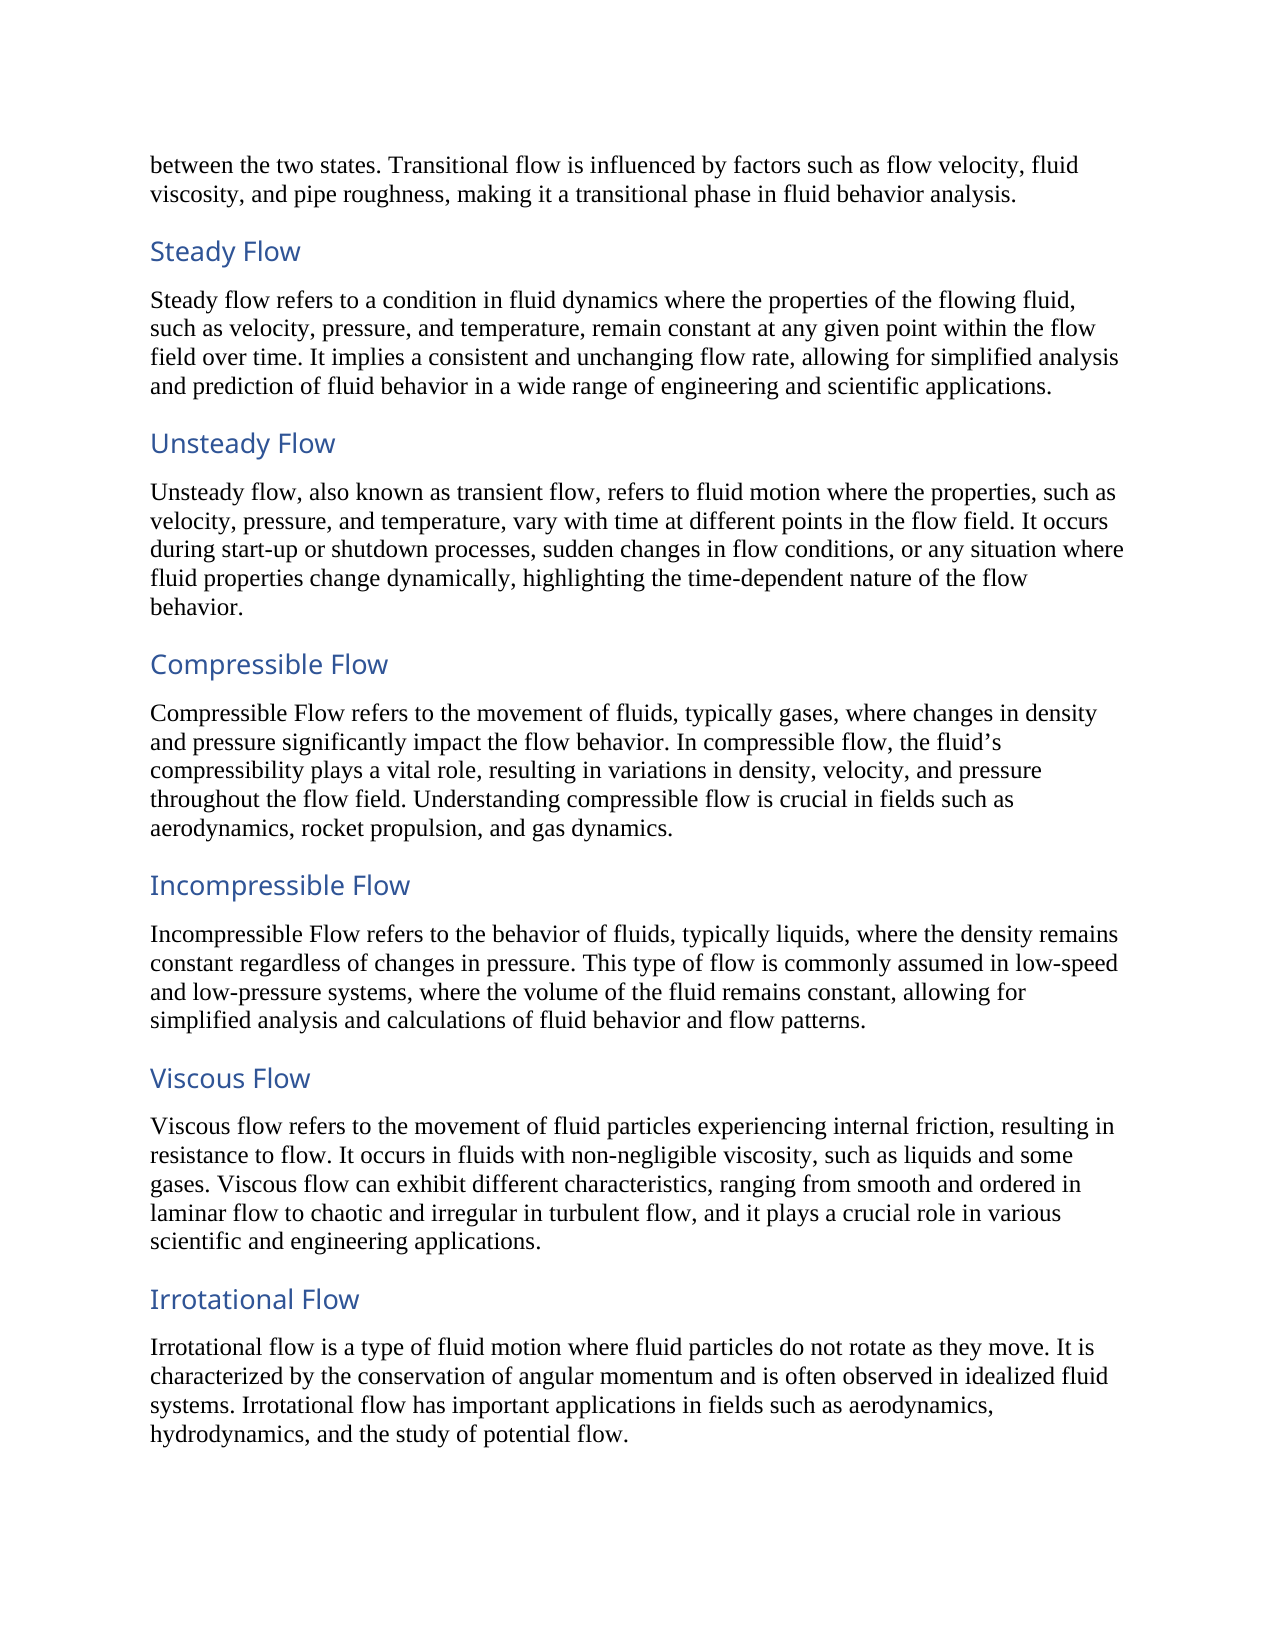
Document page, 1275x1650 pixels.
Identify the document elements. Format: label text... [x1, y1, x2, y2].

subtitle Compressible Flow [150, 646, 1125, 683]
text Viscous flow refers to the movement of fluid particles experiencing internal friction, resulting in resistance to flow. It occurs in fluids with non-negligible viscosity, such as liquids and some gases. Viscous flow can exhibit different characteristics, ranging from smooth and ordered in laminar flow to chaotic and irregular in turbulent flow, and it plays a crucial role in various scientific and engineering applications. [150, 1111, 1125, 1255]
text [150, 150, 1125, 207]
text Incompressible Flow refers to the behavior of fluids, typically liquids, where the density remains constant regardless of changes in pressure. This type of flow is commonly assumed in low-speed and low-pressure systems, where the volume of the fluid remains constant, allowing for simplified analysis and calculations of fluid behavior and flow patterns. [150, 919, 1125, 1034]
subtitle Incompressible Flow [150, 867, 1125, 904]
subtitle Viscous Flow [150, 1059, 1125, 1096]
text Unsteady flow, also known as transient flow, refers to fluid motion where the properties, such as velocity, pressure, and temperature, vary with time at different points in the flow field. It occurs during start-up or shutdown processes, sudden changes in flow conditions, or any situation where fluid properties change dynamically, highlighting the time-dependent nature of the flow behavior. [150, 477, 1125, 621]
subtitle Steady Flow [150, 232, 1125, 269]
text Steady flow refers to a condition in fluid dynamics where the properties of the flowing fluid, such as velocity, pressure, and temperature, remain constant at any given point within the flow field over time. It implies a consistent and unchanging flow rate, allowing for simplified analysis and prediction of fluid behavior in a wide range of engineering and scientific applications. [150, 285, 1125, 400]
text Compressible Flow refers to the movement of fluids, typically gases, where changes in density and pressure significantly impact the flow behavior. In compressible flow, the fluid’s compressibility plays a vital role, resulting in variations in density, velocity, and pressure throughout the flow field. Understanding compressible flow is crucial in fields such as aerodynamics, rocket propulsion, and gas dynamics. [150, 698, 1125, 842]
subtitle Unsteady Flow [150, 425, 1125, 462]
subtitle Irrotational Flow [150, 1280, 1125, 1317]
text Irrotational flow is a type of fluid motion where fluid particles do not rotate as they move. It is characterized by the conservation of angular momentum and is often observed in idealized fluid systems. Irrotational flow has important applications in fields such as aerodynamics, hydrodynamics, and the study of potential flow. [150, 1332, 1125, 1447]
